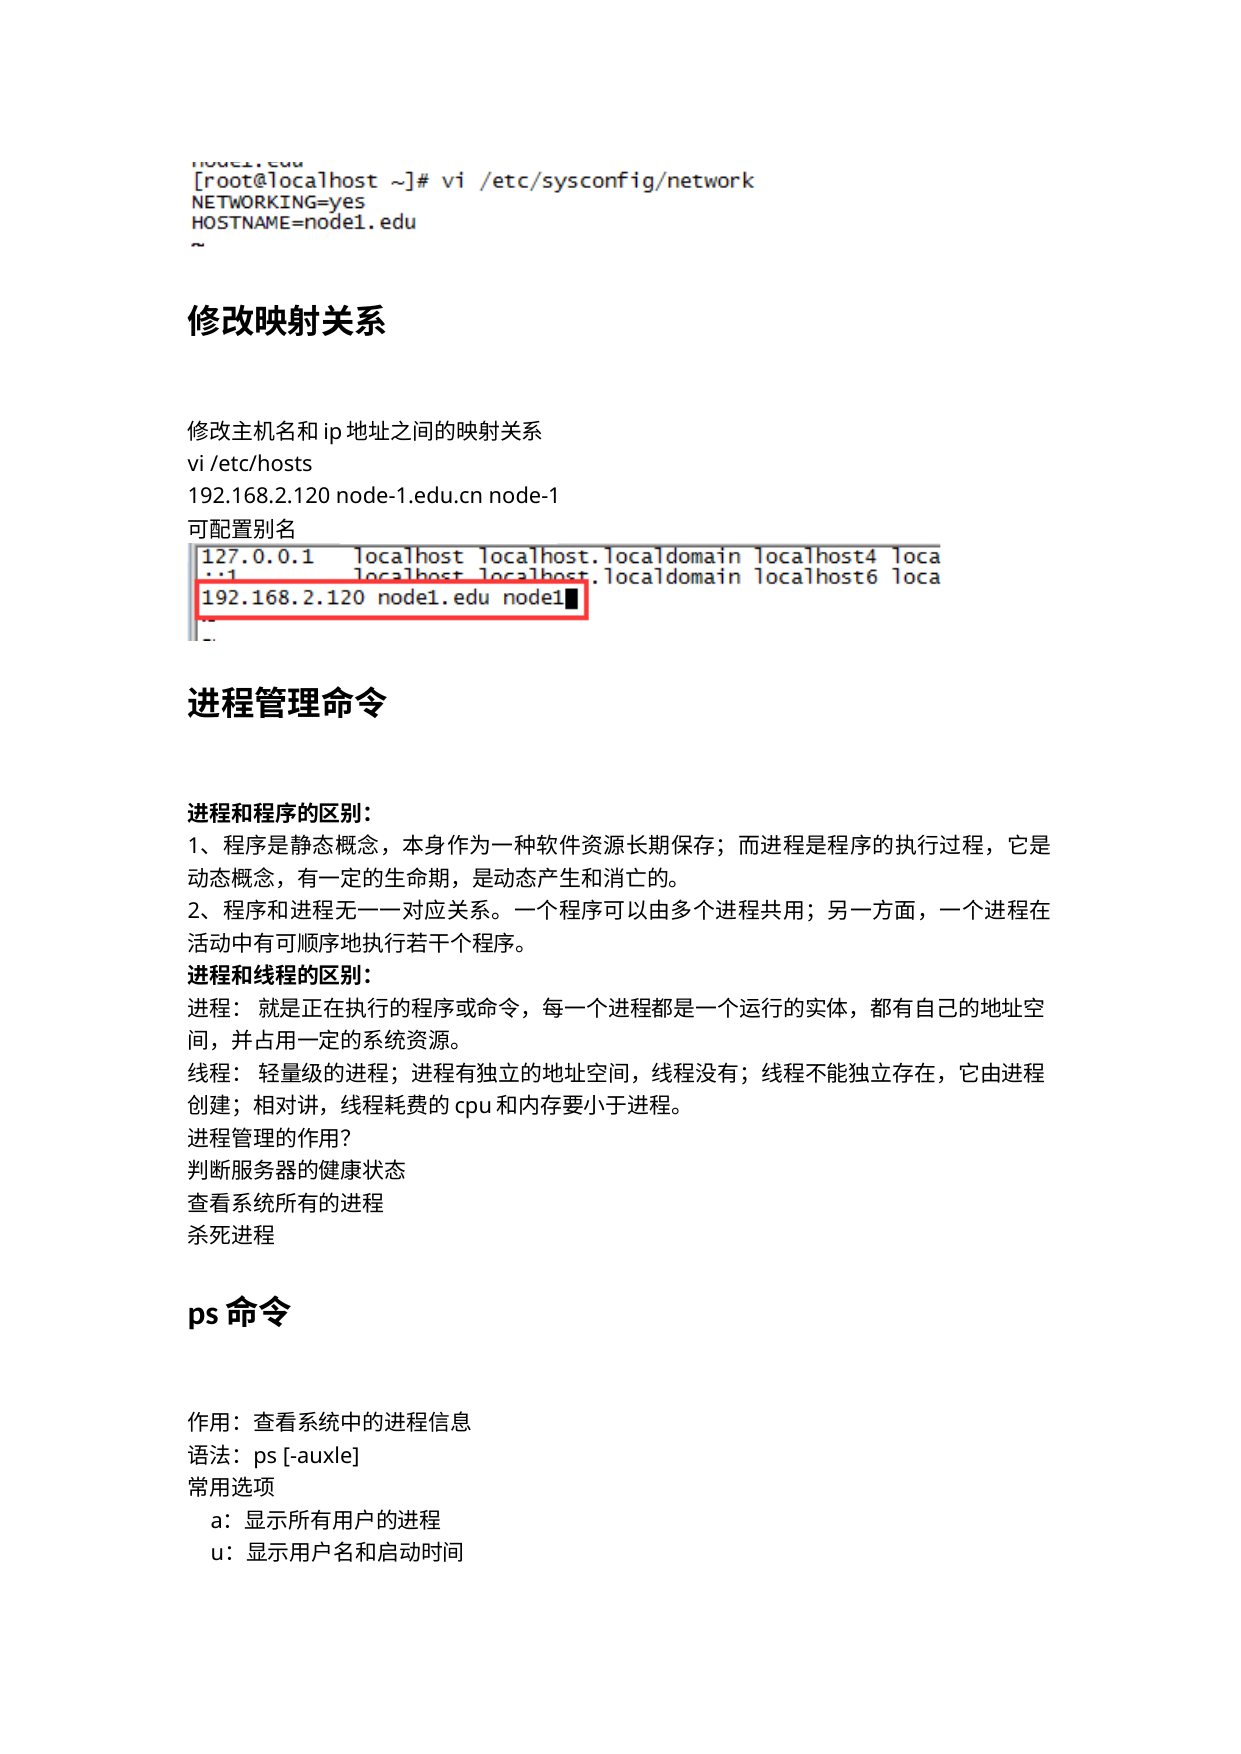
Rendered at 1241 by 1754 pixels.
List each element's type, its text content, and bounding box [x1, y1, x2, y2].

text 修改主机名和ip地址之间的映射关系 [187, 414, 1053, 446]
text 判断服务器的健康状态 [187, 1153, 1053, 1186]
text 作用：查看系统中的进程信息 [187, 1405, 1053, 1437]
text u：显示用户名和启动时间 [187, 1535, 1053, 1567]
picture [187, 543, 941, 641]
subtitle 修改映射关系 [187, 287, 1053, 352]
text 进程和程序的区别： [187, 796, 1053, 828]
text 192.168.2.120 node-1.edu.cn node-1 [187, 479, 1053, 511]
subtitle ps命令 [187, 1278, 1053, 1343]
text vi /etc/hosts [187, 446, 1053, 479]
text 查看系统所有的进程 [187, 1186, 1053, 1218]
subtitle 进程管理命令 [187, 668, 1053, 733]
text 语法：ps [-auxle] [187, 1437, 1053, 1470]
text 常用选项 [187, 1470, 1053, 1502]
text 进程管理的作用？ [187, 1121, 1053, 1153]
text a：显示所有用户的进程 [187, 1502, 1053, 1535]
text 杀死进程 [187, 1218, 1053, 1251]
text 1、程序是静态概念，本身作为一种软件资源长期保存；而进程是程序的执行过程，它是动态概念，有一定的生命期，是动态产生和消亡的。 [187, 828, 1053, 893]
text 线程： 轻量级的进程；进程有独立的地址空间，线程没有；线程不能独立存在，它由进程创建；相对讲，线程耗费的cpu和内存要小于进程。 [187, 1056, 1053, 1121]
text 进程和线程的区别： [187, 958, 1053, 991]
picture [187, 162, 769, 253]
text 可配置别名 [187, 511, 1053, 544]
text 2、程序和进程无一一对应关系。一个程序可以由多个进程共用；另一方面，一个进程在活动中有可顺序地执行若干个程序。 [187, 893, 1053, 958]
text 进程： 就是正在执行的程序或命令，每一个进程都是一个运行的实体，都有自己的地址空间，并占用一定的系统资源。 [187, 991, 1053, 1056]
